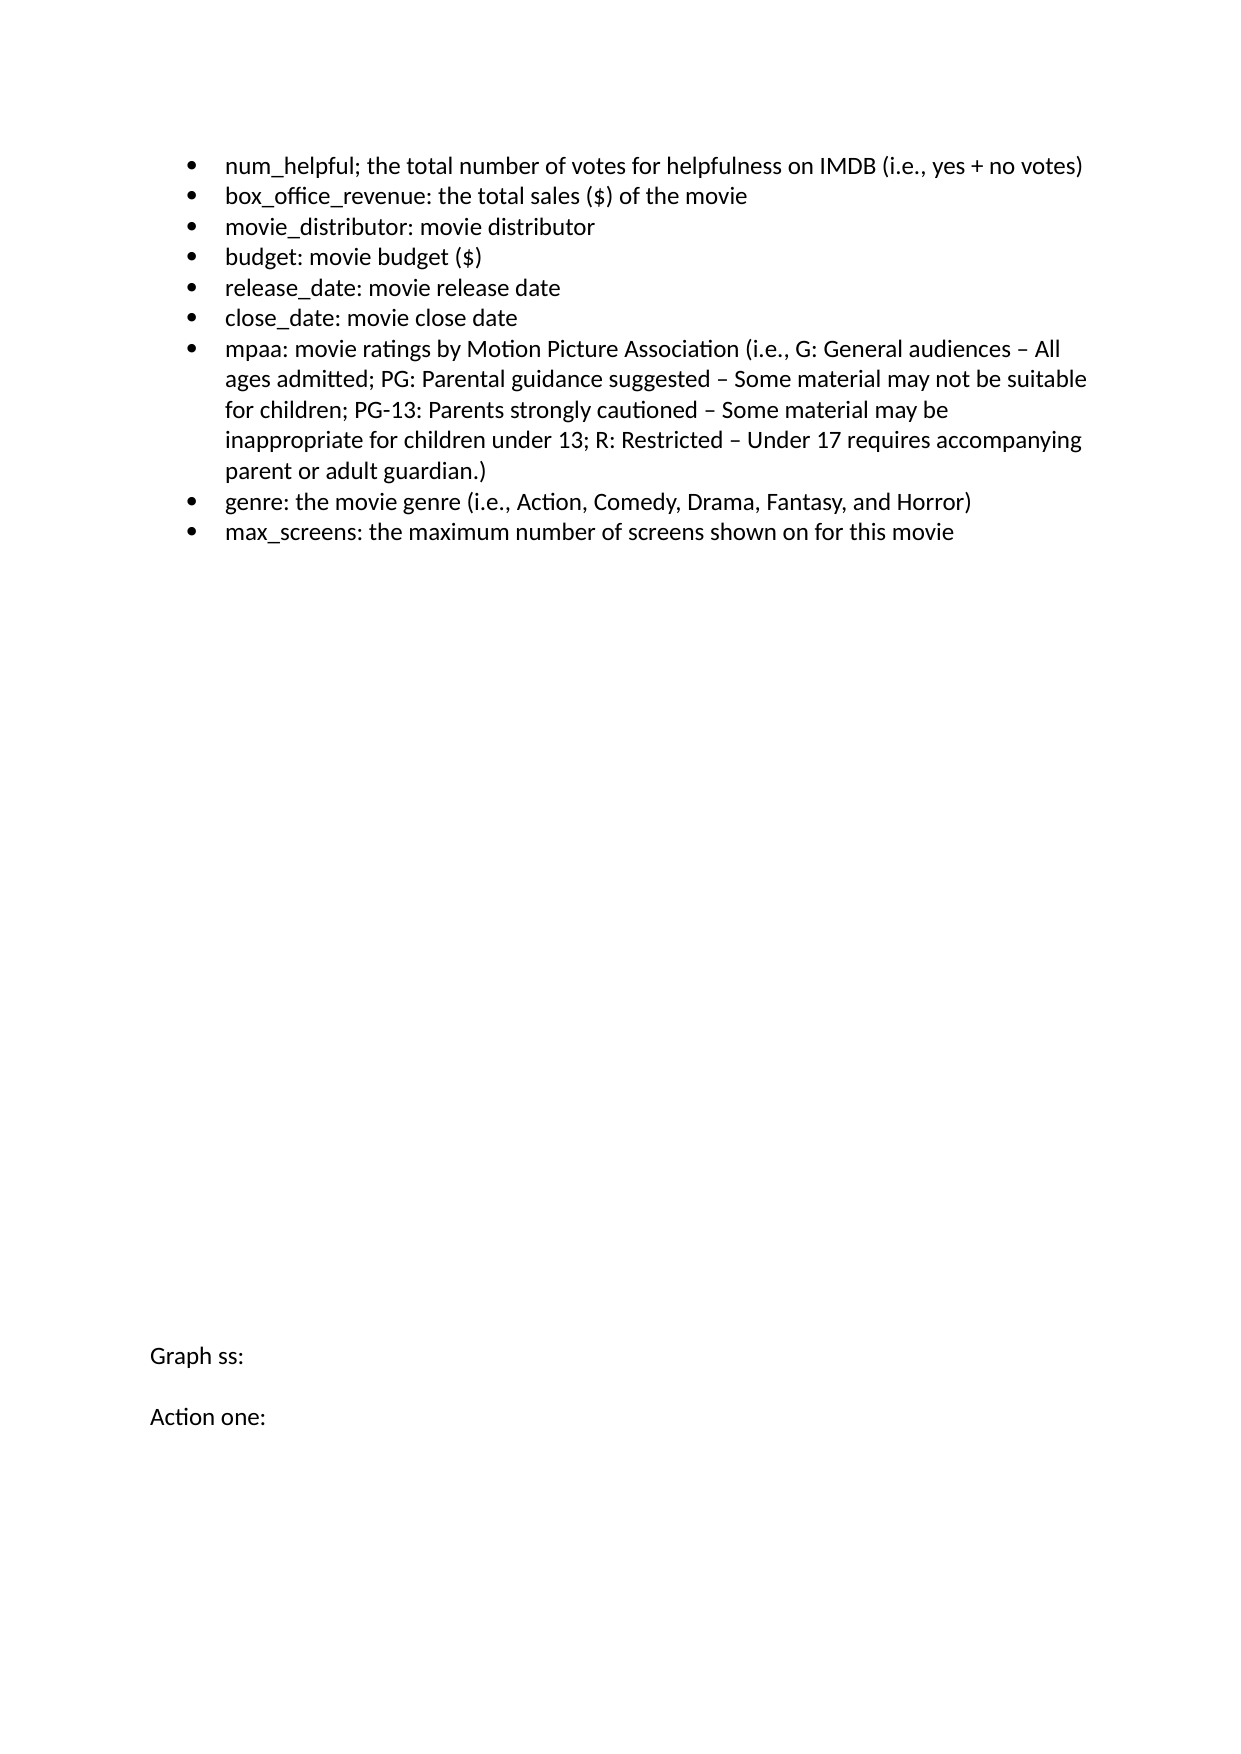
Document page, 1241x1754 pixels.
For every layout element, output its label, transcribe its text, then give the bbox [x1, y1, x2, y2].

list num_helpful; the total number of votes for helpfulness on IMDB (i.e., yes + no votes) [187, 150, 1090, 181]
list release_date: movie release date [187, 272, 1090, 303]
list genre: the movie genre (i.e., Action, Comedy, Drama, Fantasy, and Horror) [187, 486, 1090, 516]
text Graph ss: [150, 1340, 1090, 1371]
list max_screens: the maximum number of screens shown on for this movie [187, 516, 1090, 547]
list budget: movie budget ($) [187, 242, 1090, 272]
list box_office_revenue: the total sales ($) of the movie [187, 181, 1090, 211]
list mpaa: movie ratings by Motion Picture Association (i.e., G: General audiences – All ages admitted; PG: Parental guidance suggested – Some material may not be suitable for children; PG-13: Parents strongly cautioned – Some material may be inappropriate for children under 13; R: Restricted – Under 17 requires accompanying parent or adult guardian.) [187, 333, 1090, 486]
text Action one: [150, 1401, 1090, 1432]
list movie_distributor: movie distributor [187, 211, 1090, 242]
list close_date: movie close date [187, 303, 1090, 333]
